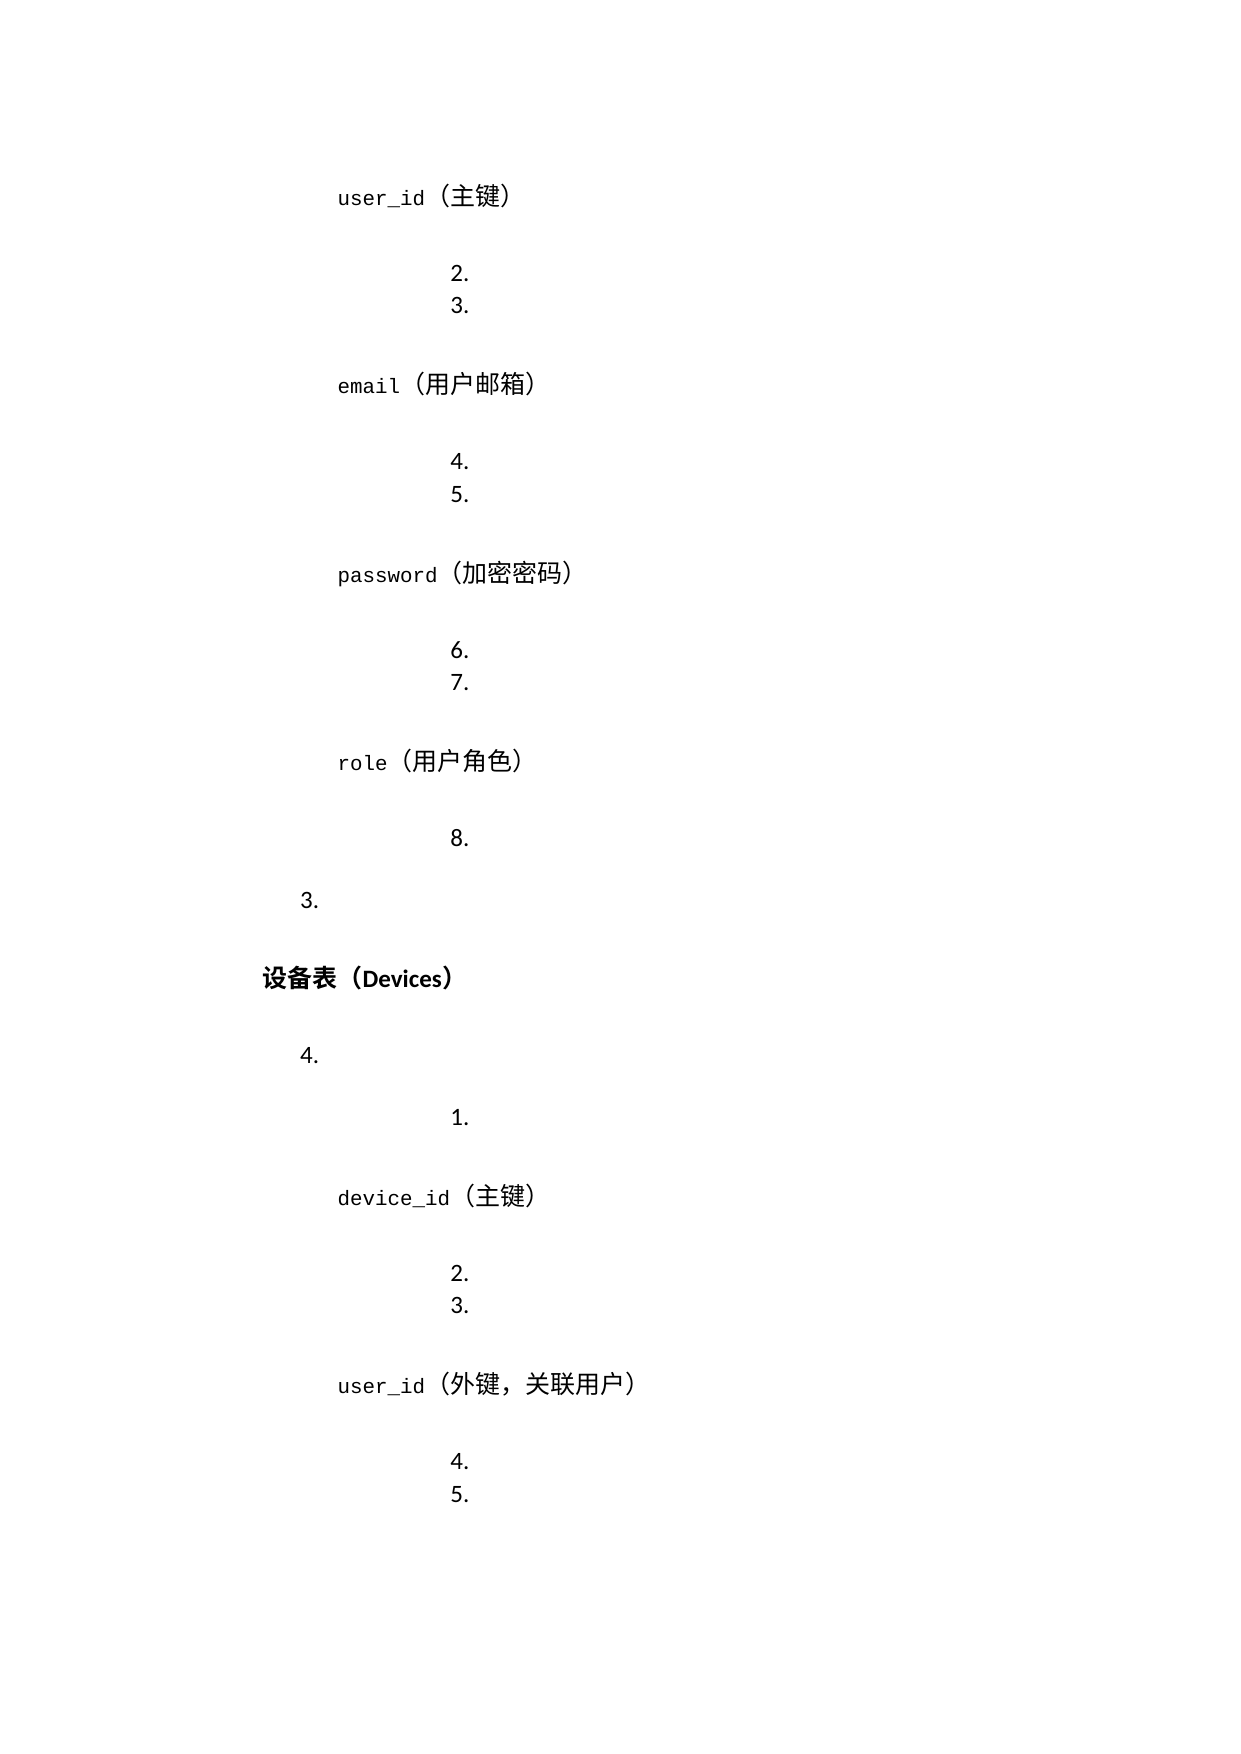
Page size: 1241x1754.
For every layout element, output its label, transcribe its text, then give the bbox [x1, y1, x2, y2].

text role（用户角色） [337, 727, 1053, 792]
text user_id（外键，关联用户） [337, 1350, 1053, 1415]
text email（用户邮箱） [337, 350, 1053, 415]
text password（加密密码） [337, 539, 1053, 604]
text 设备表（Devices） [262, 944, 1053, 1009]
text device_id（主键） [337, 1162, 1053, 1227]
text user_id（主键） [337, 162, 1053, 227]
